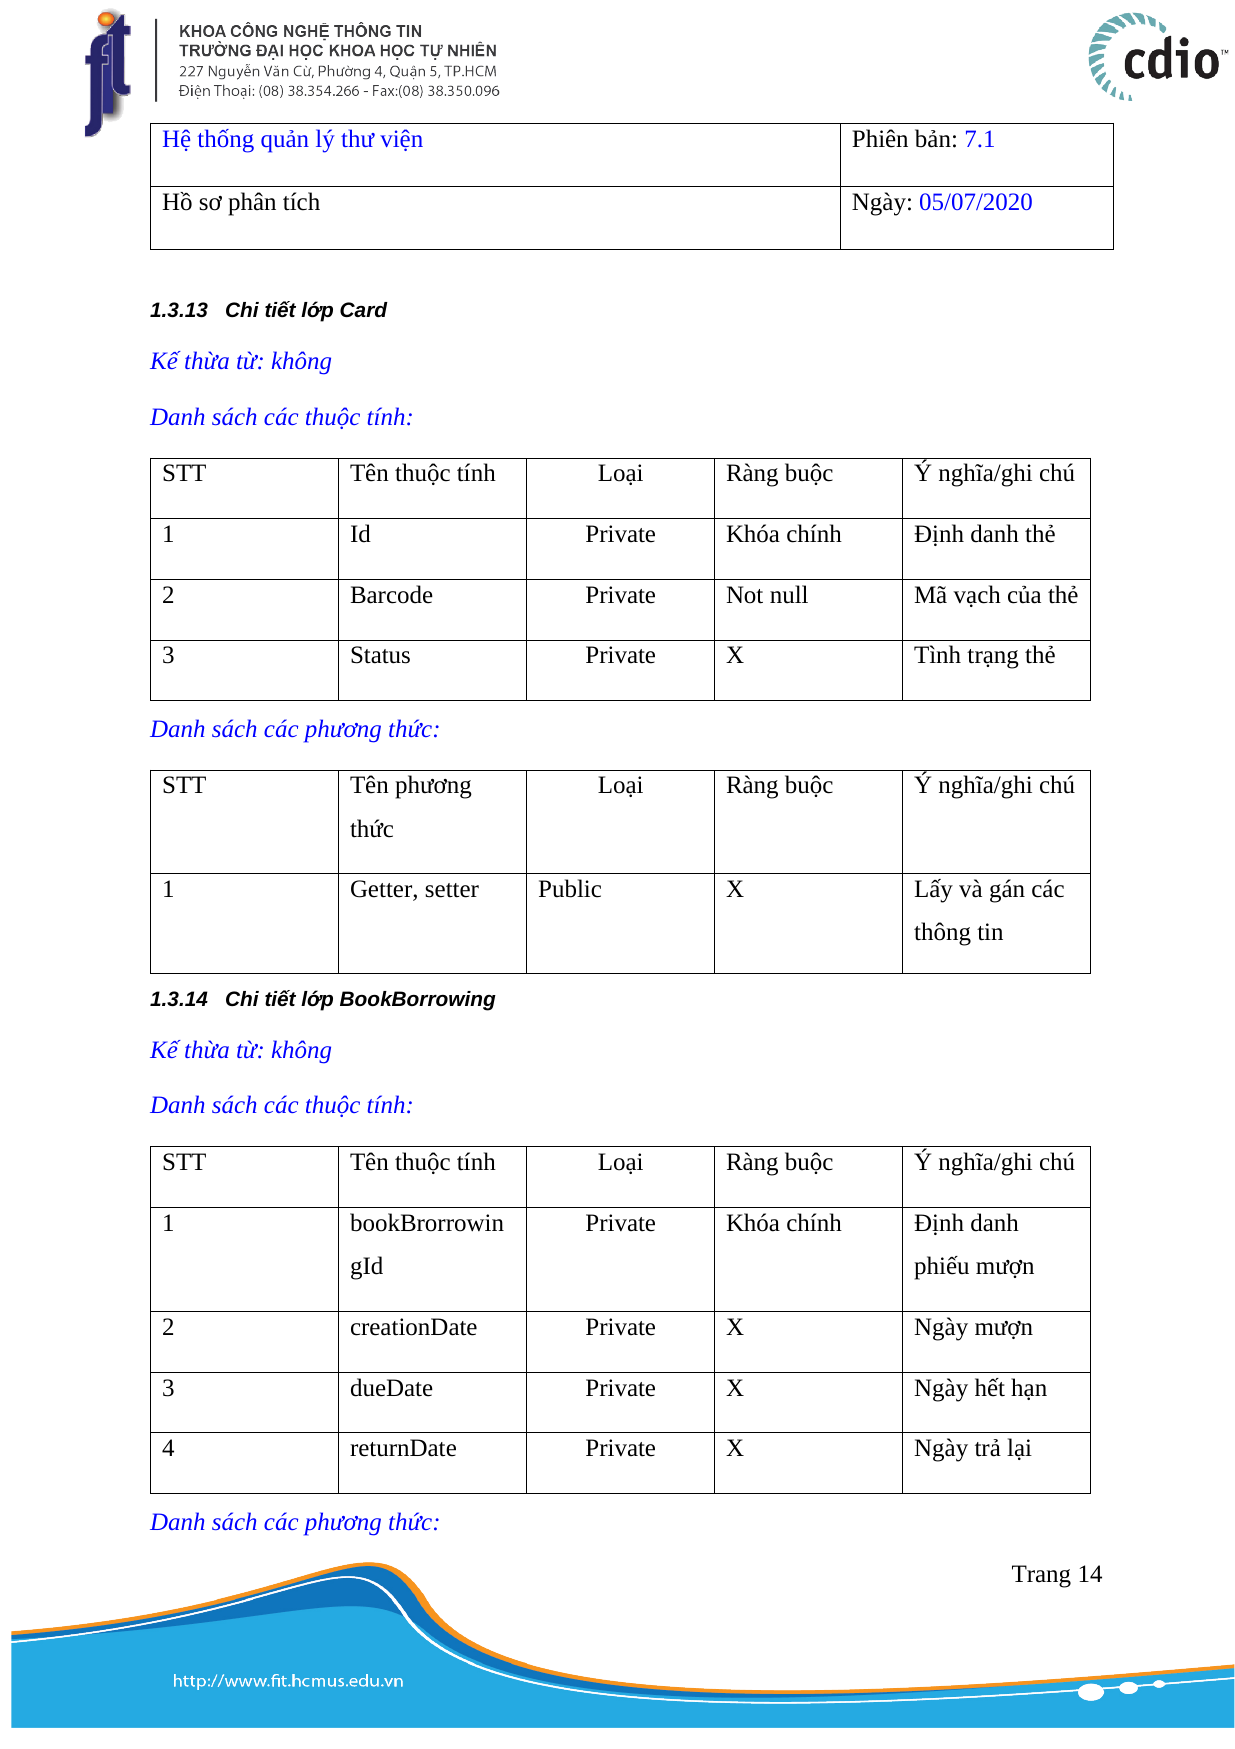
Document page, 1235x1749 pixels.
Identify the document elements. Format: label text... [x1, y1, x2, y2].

table_header Tên phương thức [339, 771, 526, 873]
table_cell X [715, 1433, 902, 1493]
table_cell 2 [151, 580, 338, 639]
table_header STT [151, 459, 338, 518]
table_cell Ngày mượn [903, 1312, 1090, 1372]
text Danh sách các phương thức: [150, 714, 1084, 743]
table_cell Định danh thẻ [903, 519, 1090, 579]
table_cell X [715, 641, 902, 700]
table_cell Not null [715, 580, 902, 639]
table_cell Private [527, 641, 714, 700]
table_cell 3 [151, 641, 338, 700]
table_cell Barcode [339, 580, 526, 639]
table_header Tên thuộc tính [339, 459, 526, 518]
table_header STT [151, 1147, 338, 1207]
picture [61, 2, 1235, 161]
table_header Loại [527, 771, 714, 873]
text Kế thừa từ: không [150, 346, 1084, 375]
table_header Loại [527, 459, 714, 518]
text Danh sách các thuộc tính: [150, 1091, 1084, 1119]
table_header Ý nghĩa/ghi chú [903, 1147, 1090, 1207]
table_cell Ngày hết hạn [903, 1373, 1090, 1432]
table_header STT [151, 771, 338, 873]
subtitle Chi tiết lớp Card [150, 298, 1084, 322]
text Danh sách các thuộc tính: [150, 402, 1084, 431]
table_cell 1 [151, 519, 338, 579]
table_header Ý nghĩa/ghi chú [903, 459, 1090, 518]
table_cell X [715, 1312, 902, 1372]
table_cell creationDate [339, 1312, 526, 1372]
table_header Ràng buộc [715, 459, 902, 518]
table_cell 1 [151, 1208, 338, 1311]
table_cell Private [527, 580, 714, 639]
table_cell Private [527, 519, 714, 579]
table_cell returnDate [339, 1433, 526, 1493]
table_cell 3 [151, 1373, 338, 1432]
table_cell Public [527, 874, 714, 973]
picture [841, 124, 1113, 161]
text Kế thừa từ: không [150, 1035, 1084, 1064]
table_cell Id [339, 519, 526, 579]
text Danh sách các phương thức: [150, 1507, 1084, 1535]
table_cell X [715, 874, 902, 973]
picture [151, 124, 840, 161]
table_cell Status [339, 641, 526, 700]
table_cell 2 [151, 1312, 338, 1372]
table_cell Tình trạng thẻ [903, 641, 1090, 700]
table_cell Ngày trả lại [903, 1433, 1090, 1493]
table_header Loại [527, 1147, 714, 1207]
table_cell Private [527, 1208, 714, 1311]
table_cell Khóa chính [715, 1208, 902, 1311]
table_cell dueDate [339, 1373, 526, 1432]
table_cell Định danh phiếu mượn [903, 1208, 1090, 1311]
table_cell X [715, 1373, 902, 1432]
picture [11, 1558, 1235, 1728]
subtitle Chi tiết lớp BookBorrowing [150, 987, 1084, 1011]
table_cell Private [527, 1312, 714, 1372]
table_cell Lấy và gán các thông tin [903, 874, 1090, 973]
table_header Ràng buộc [715, 1147, 902, 1207]
table_cell Getter, setter [339, 874, 526, 973]
table_header Tên thuộc tính [339, 1147, 526, 1207]
table_cell bookBrorrowingId [339, 1208, 526, 1311]
table_cell Private [527, 1433, 714, 1493]
table_cell 1 [151, 874, 338, 973]
table_cell 4 [151, 1433, 338, 1493]
table_cell Mã vạch của thẻ [903, 580, 1090, 639]
table_cell Private [527, 1373, 714, 1432]
table_header Ý nghĩa/ghi chú [903, 771, 1090, 873]
table_header Ràng buộc [715, 771, 902, 873]
table_cell Khóa chính [715, 519, 902, 579]
